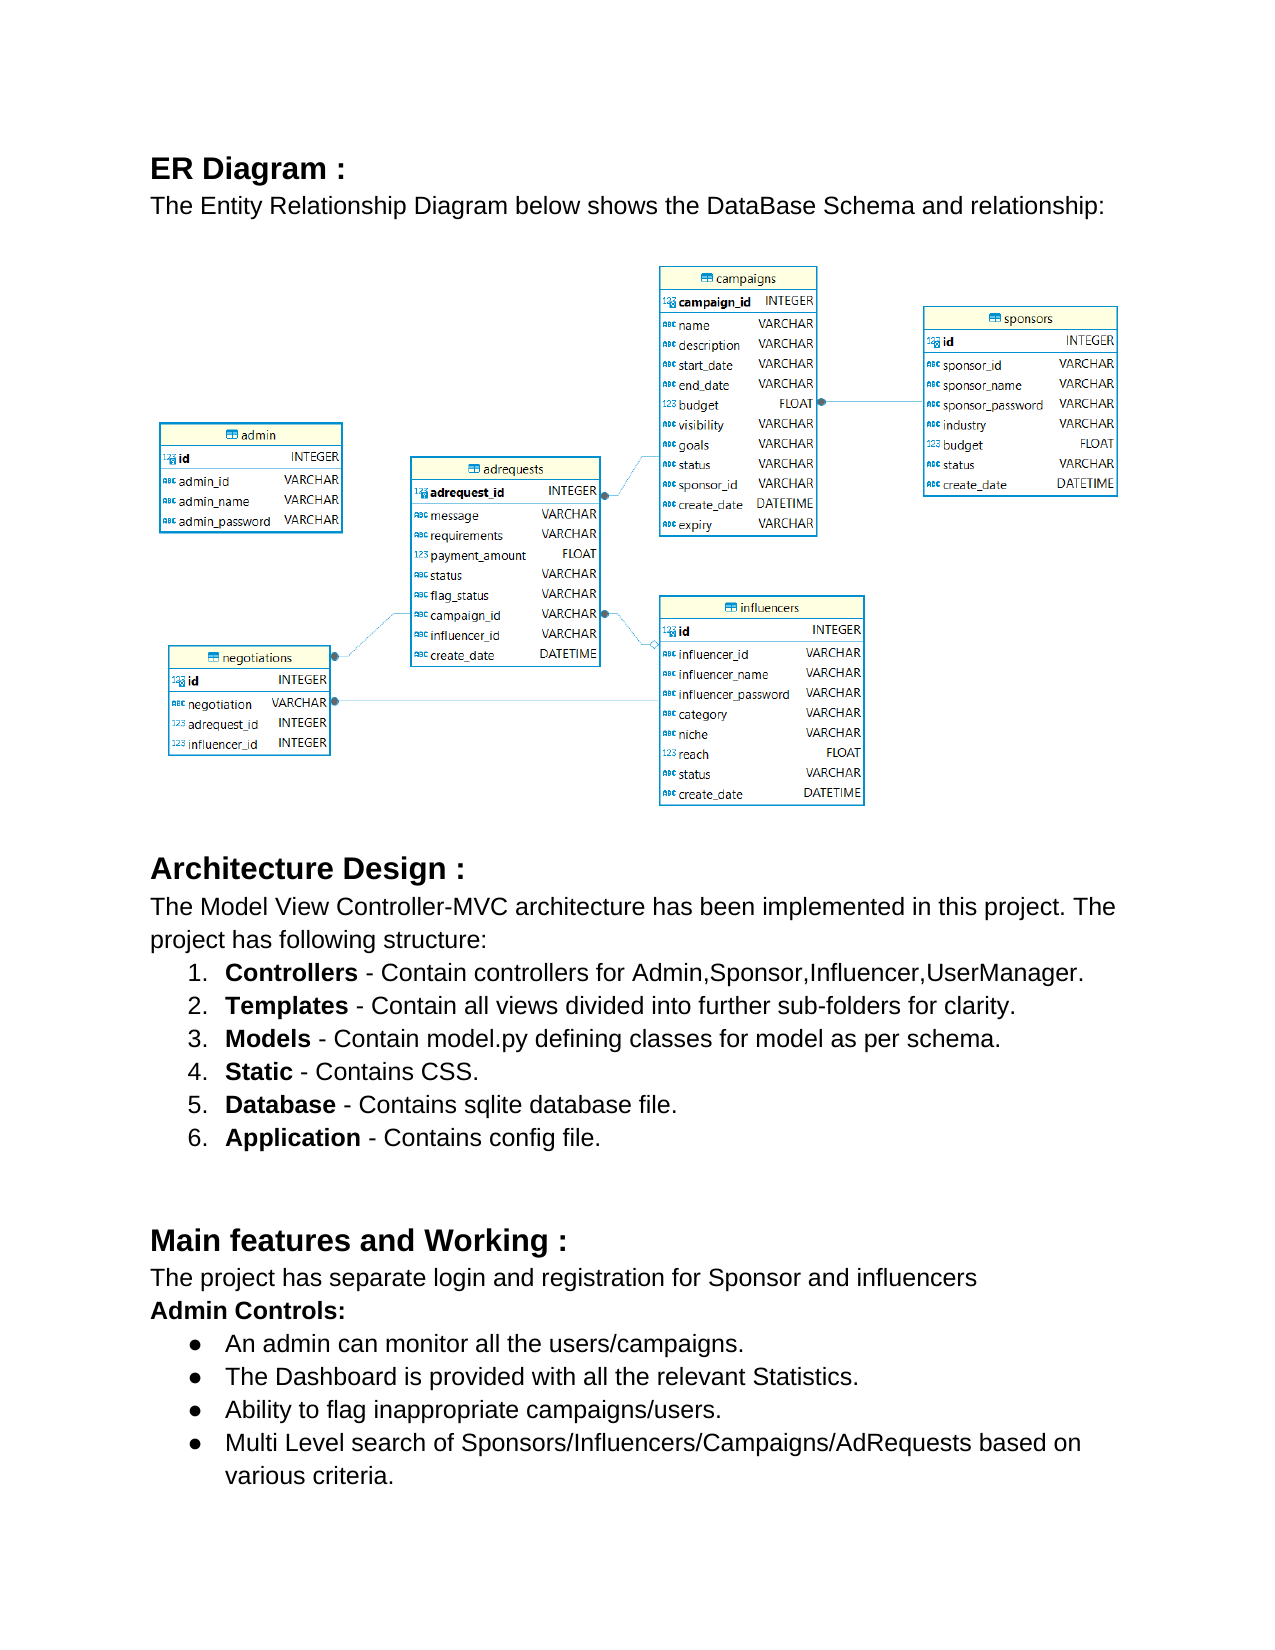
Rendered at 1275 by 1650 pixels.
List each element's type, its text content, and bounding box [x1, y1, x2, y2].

text Architecture Design : [150, 850, 1125, 886]
list An admin can monitor all the users/campaigns. [187, 1329, 1125, 1358]
list Ability to flag inappropriate campaigns/users. [187, 1395, 1125, 1424]
picture [150, 257, 1125, 814]
list Database - Contains sqlite database file. [187, 1090, 1125, 1118]
list Models - Contain model.py defining classes for model as per schema. [187, 1024, 1125, 1052]
list Templates - Contain all views divided into further sub-folders for clarity. [187, 991, 1125, 1019]
list Application - Contains config file. [187, 1123, 1125, 1152]
list Static - Contains CSS. [187, 1057, 1125, 1086]
list Multi Level search of Sponsors/Influencers/Campaigns/AdRequests based on various criteria. [187, 1428, 1125, 1490]
text The Entity Relationship Diagram below shows the DataBase Schema and relationship: [150, 191, 1125, 220]
text Admin Controls: [150, 1296, 1125, 1325]
text Main features and Working : [150, 1222, 1125, 1258]
list Controllers - Contain controllers for Admin,Sponsor,Influencer,UserManager. [187, 958, 1125, 986]
text ER Diagram : [150, 150, 1125, 186]
list The Dashboard is provided with all the relevant Statistics. [187, 1362, 1125, 1391]
text The Model View Controller-MVC architecture has been implemented in this project. The project has following structure: [150, 892, 1125, 953]
text The project has separate login and registration for Sponsor and influencers [150, 1263, 1125, 1292]
